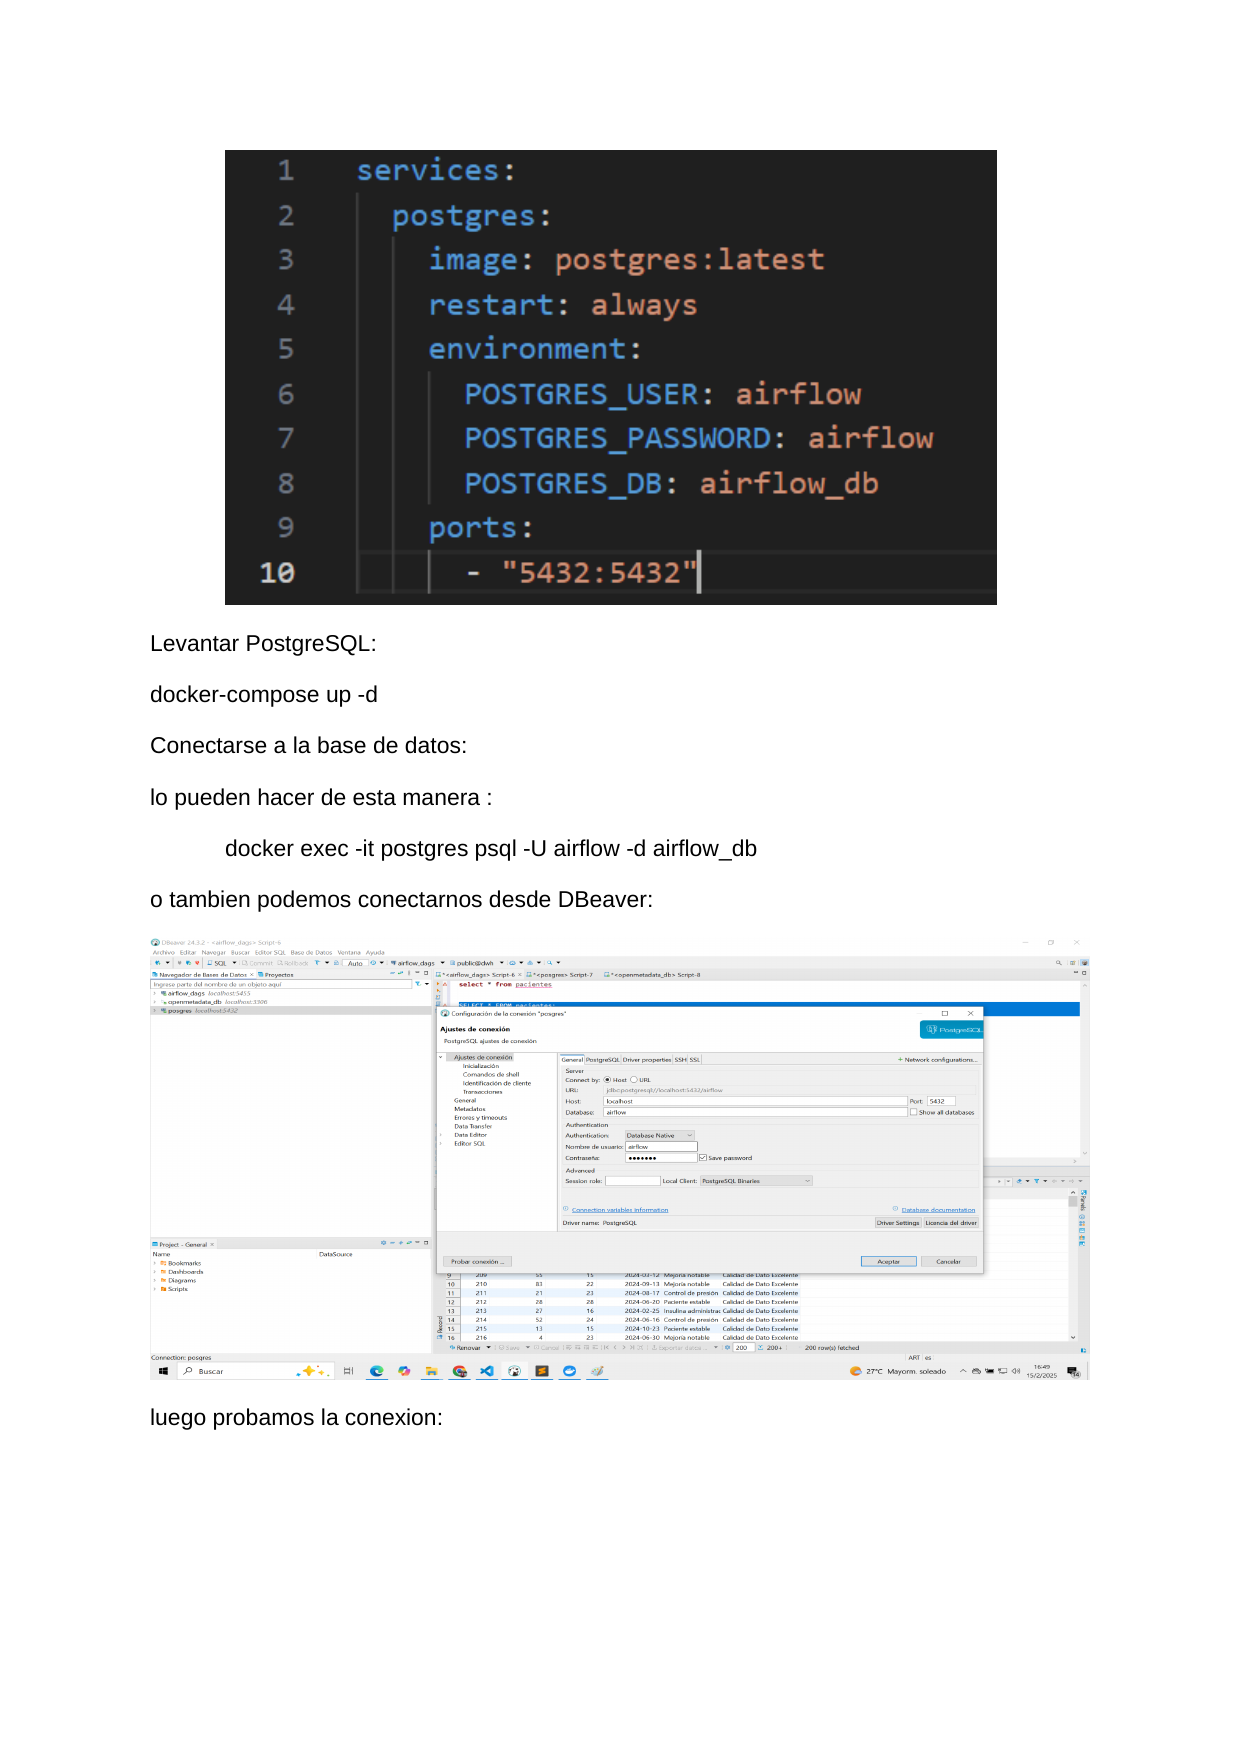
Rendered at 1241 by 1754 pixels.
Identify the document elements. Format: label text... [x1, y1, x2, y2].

text docker-compose up -d [150, 681, 1090, 707]
text Conectarse a la base de datos: [150, 732, 1090, 759]
picture [225, 150, 997, 605]
text luego probamos la conexion: [150, 1404, 1090, 1431]
text lo pueden hacer de esta manera : [150, 784, 1090, 810]
picture [150, 937, 1090, 1380]
text o tambien podemos conectarnos desde DBeaver: [150, 886, 1090, 913]
text docker exec -it postgres psql -U airflow -d airflow_db [150, 835, 1090, 861]
text Levantar PostgreSQL: [150, 630, 1090, 656]
